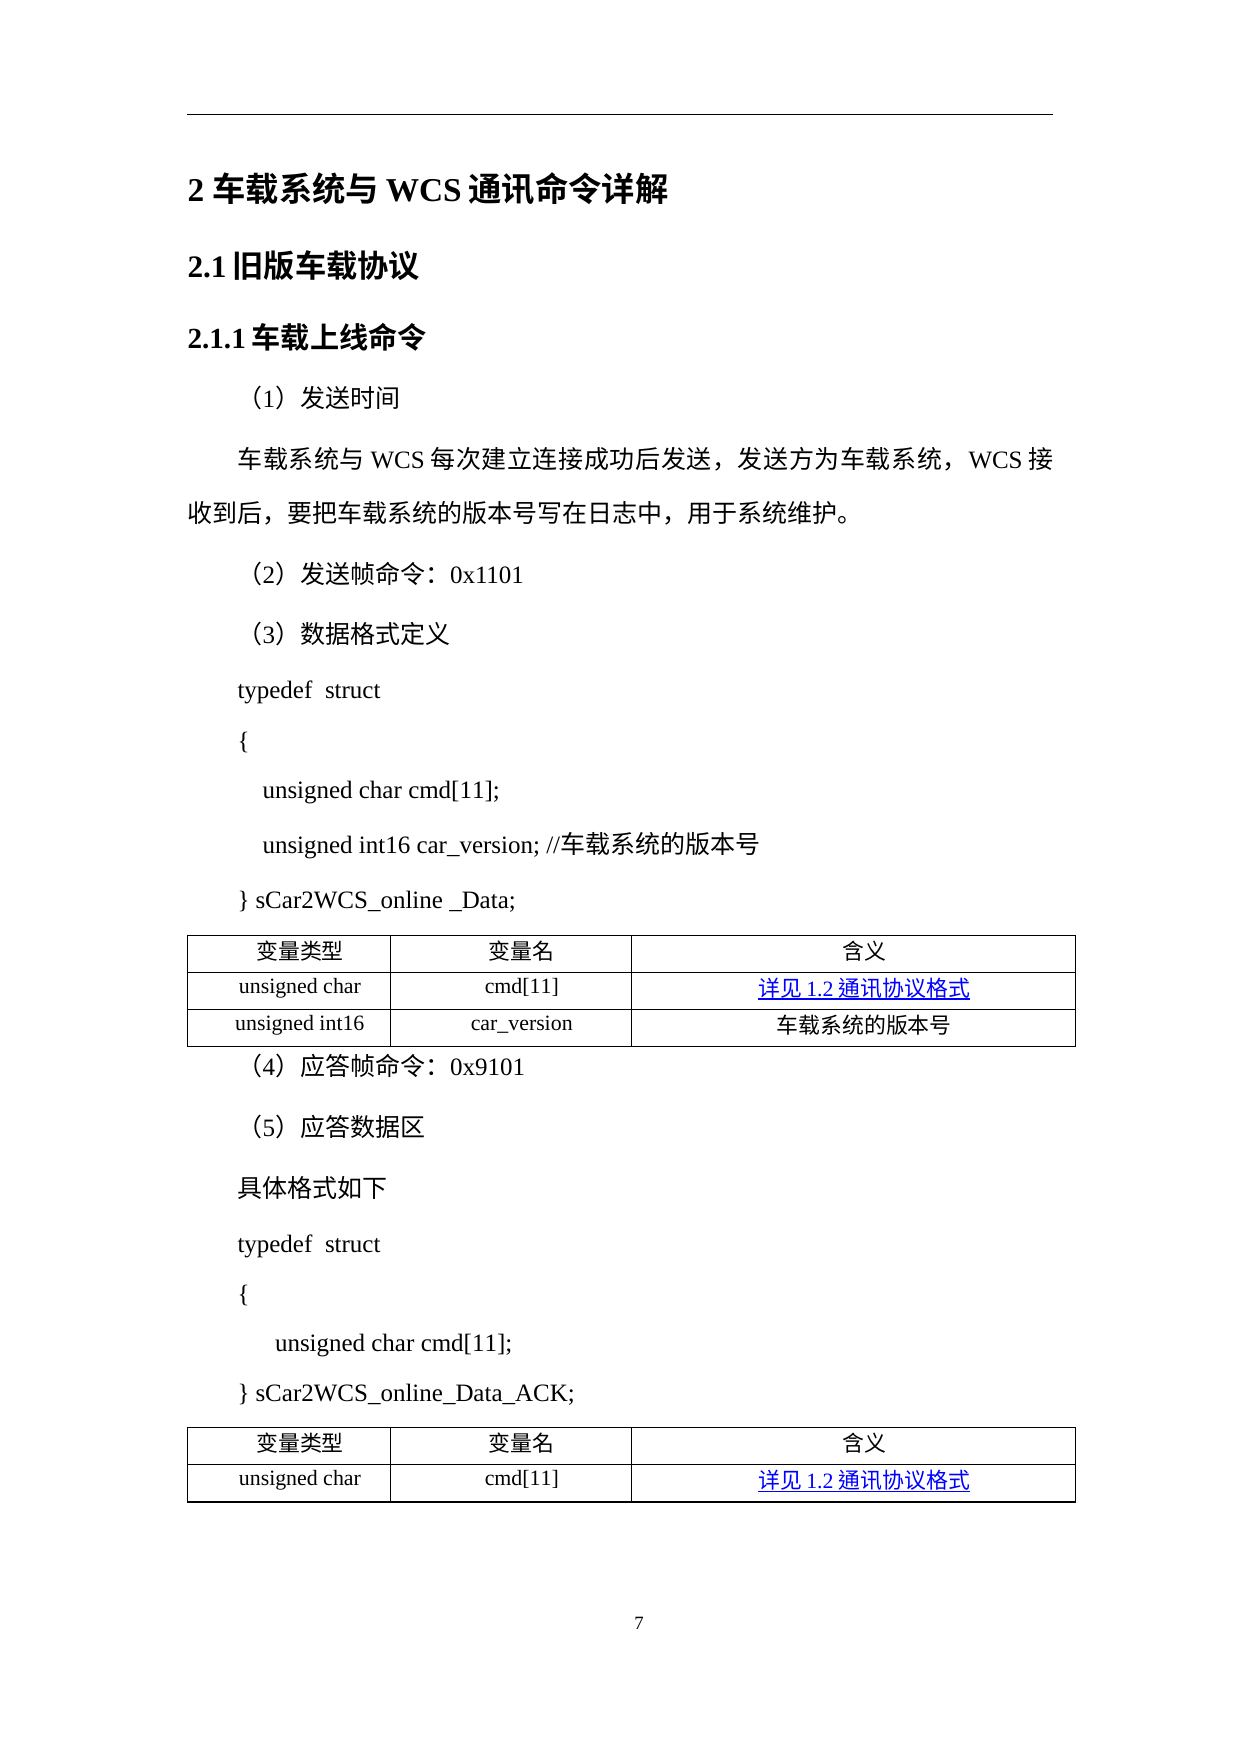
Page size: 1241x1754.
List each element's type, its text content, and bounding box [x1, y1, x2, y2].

table_cell unsigned char [188, 1465, 390, 1501]
table_cell 车载系统的版本号 [632, 1010, 1075, 1046]
table_header 变量名 [391, 936, 631, 972]
text typedef struct [187, 1229, 1053, 1258]
text { [187, 1279, 1053, 1308]
table_header 含义 [632, 936, 1075, 972]
table_cell cmd[11] [391, 973, 631, 1009]
text unsigned char cmd[11]; [212, 775, 1053, 804]
text } sCar2WCS_online _Data; [187, 885, 1053, 914]
text （3）数据格式定义 [187, 615, 1053, 651]
subtitle 车载系统与WCS通讯命令详解 [187, 162, 1053, 211]
table_cell car_version [391, 1010, 631, 1046]
table_cell unsigned int16 [188, 1010, 390, 1046]
table_cell 详见1.2 通讯协议格式 [632, 1465, 1075, 1501]
text typedef struct [187, 675, 1053, 705]
text 具体格式如下 [187, 1168, 1053, 1204]
text 车载系统与WCS每次建立连接成功后发送，发送方为车载系统，WCS接收到后，要把车载系统的版本号写在日志中，用于系统维护。 [187, 439, 1053, 530]
text unsigned char cmd[11]; [225, 1328, 1053, 1357]
table_cell cmd[11] [391, 1465, 631, 1501]
table_cell unsigned char [188, 973, 390, 1009]
table_header 变量类型 [188, 1428, 390, 1464]
text （2）发送帧命令：0x1101 [187, 554, 1053, 590]
text } sCar2WCS_online_Data_ACK; [187, 1378, 1053, 1407]
table_cell 详见1.2 通讯协议格式 [632, 973, 1075, 1009]
subtitle 2.1旧版车载协议 [187, 241, 1053, 286]
table_header 变量类型 [188, 936, 390, 972]
text unsigned int16 car_version; //车载系统的版本号 [212, 824, 1053, 861]
text （4）应答帧命令：0x9101 [187, 1047, 1053, 1083]
table_header 含义 [632, 1428, 1075, 1464]
text { [187, 726, 1053, 754]
text （1）发送时间 [187, 378, 1053, 415]
text （5）应答数据区 [187, 1107, 1053, 1144]
table_header 变量名 [391, 1428, 631, 1464]
subtitle 2.1.1车载上线命令 [187, 315, 1053, 357]
